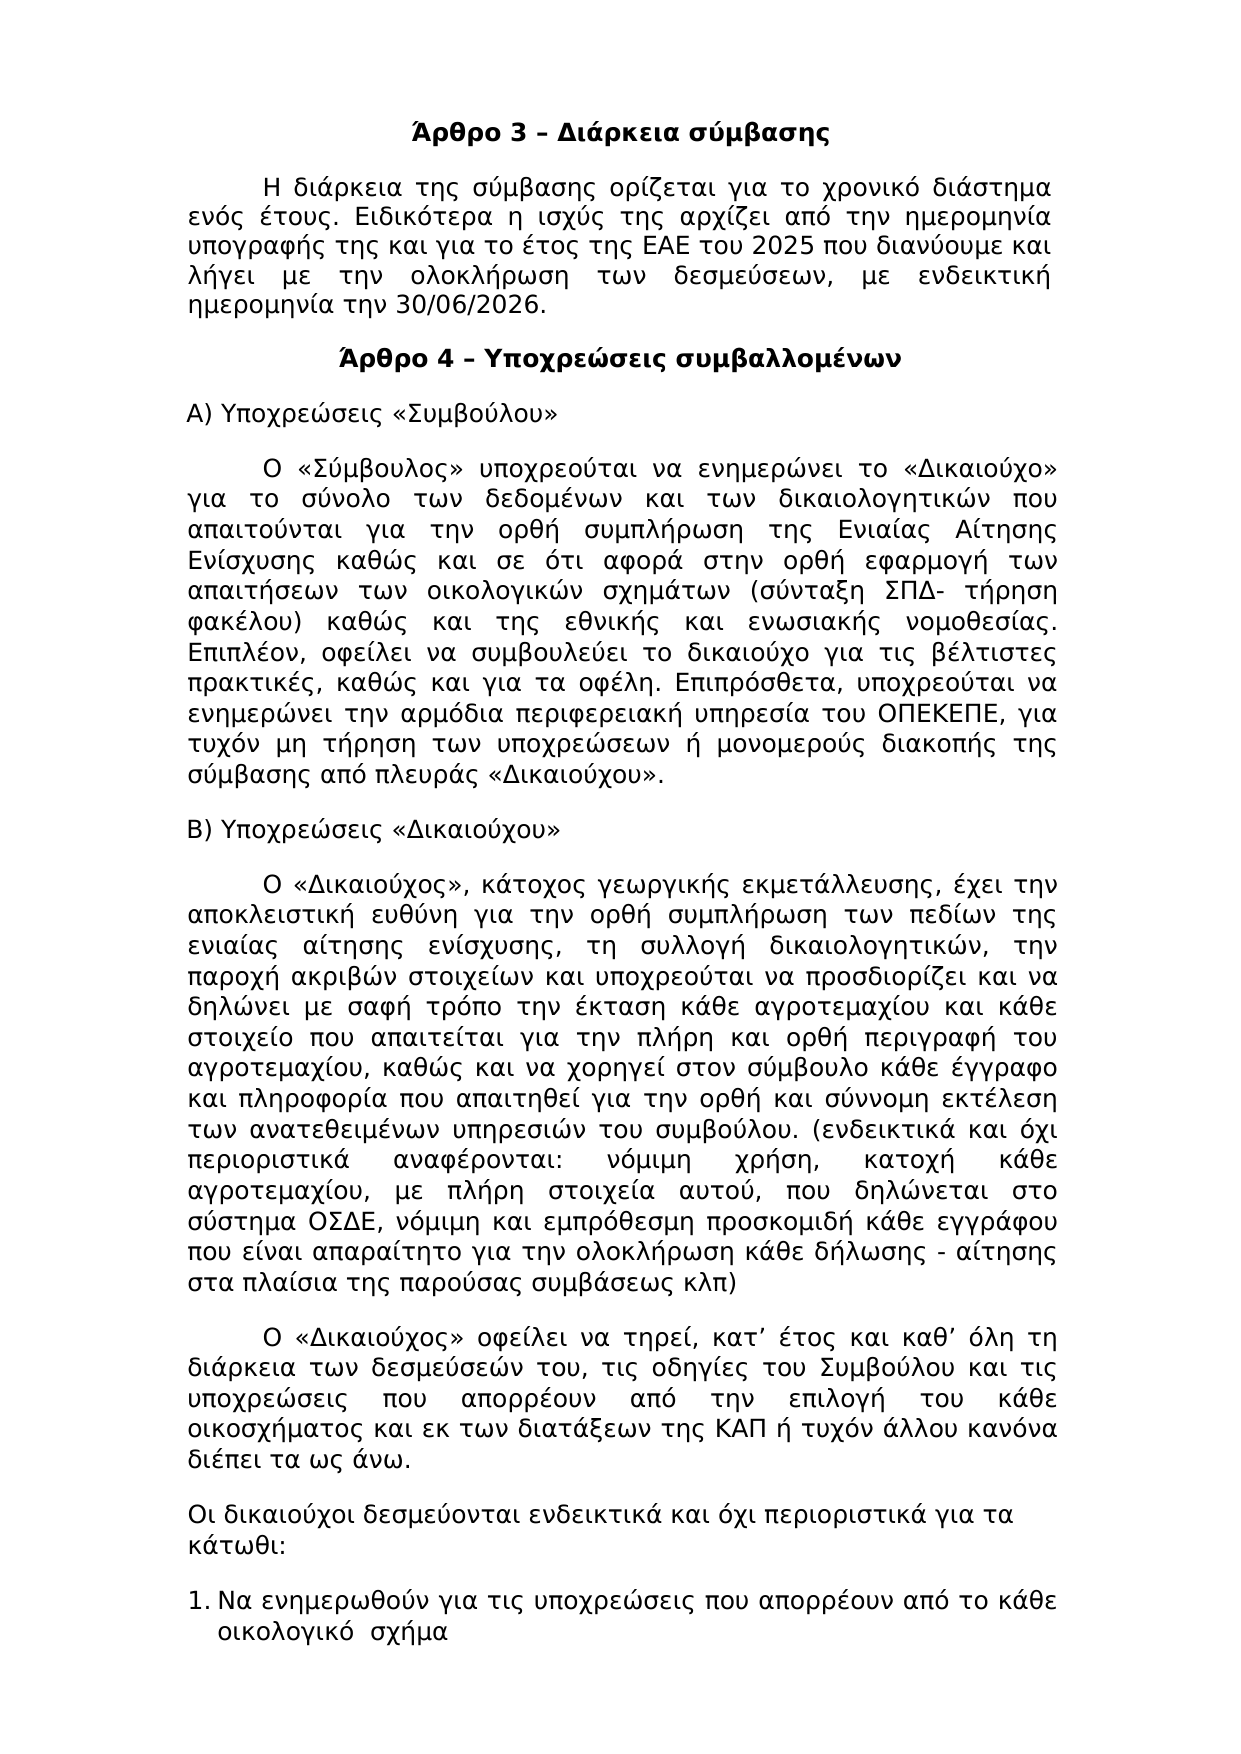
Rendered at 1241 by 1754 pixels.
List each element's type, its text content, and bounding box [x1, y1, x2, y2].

subtitle Άρθρο 3 – Διάρκεια σύμβασης [189, 118, 1053, 147]
text Οι δικαιούχοι δεσμεύονται ενδεικτικά και όχι περιοριστικά για τα κάτωθι: [187, 1500, 1059, 1561]
text Α) Υποχρεώσεις «Συμβούλου» [186, 399, 1042, 428]
text Ο «Δικαιούχος» οφείλει να τηρεί, κατ’ έτος και καθ’ όλη τη διάρκεια των δεσμεύσεών του, τις οδηγίες του Συμβούλου και τις υποχρεώσεις που απορρέουν από την επιλογή του κάθε οικοσχήματος και εκ των διατάξεων της ΚΑΠ ή τυχόν άλλου κανόνα διέπει τα ως άνω. [187, 1323, 1059, 1474]
text Ο «Δικαιούχος», κάτοχος γεωργικής εκμετάλλευσης, έχει την αποκλειστική ευθύνη για την ορθή συμπλήρωση των πεδίων της ενιαίας αίτησης ενίσχυσης, τη συλλογή δικαιολογητικών, την παροχή ακριβών στοιχείων και υποχρεούται να προσδιορίζει και να δηλώνει με σαφή τρόπο την έκταση κάθε αγροτεμαχίου και κάθε στοιχείο που απαιτείται για την πλήρη και ορθή περιγραφή του αγροτεμαχίου, καθώς και να χορηγεί στον σύμβουλο κάθε έγγραφο και πληροφορία που απαιτηθεί για την ορθή και σύννομη εκτέλεση των ανατεθειμένων υπηρεσιών του συμβούλου. (ενδεικτικά και όχι περιοριστικά αναφέρονται: νόμιμη χρήση, κατοχή κάθε αγροτεμαχίου, με πλήρη στοιχεία αυτού, που δηλώνεται στο σύστημα ΟΣΔΕ, νόμιμη και εμπρόθεσμη προσκομιδή κάθε εγγράφου που είναι απαραίτητο για την ολοκλήρωση κάθε δήλωσης - αίτησης στα πλαίσια της παρούσας συμβάσεως κλπ) [187, 870, 1059, 1297]
text Ο «Σύμβουλος» υποχρεούται να ενημερώνει το «Δικαιούχο» για το σύνολο των δεδομένων και των δικαιολογητικών που απαιτούνται για την ορθή συμπλήρωση της Ενιαίας Αίτησης Ενίσχυσης καθώς και σε ότι αφορά στην ορθή εφαρμογή των απαιτήσεων των οικολογικών σχημάτων (σύνταξη ΣΠΔ- τήρηση φακέλου) καθώς και της εθνικής και ενωσιακής νομοθεσίας. Επιπλέον, οφείλει να συμβουλεύει το δικαιούχο για τις βέλτιστες πρακτικές, καθώς και για τα οφέλη. Επιπρόσθετα, υποχρεούται να ενημερώνει την αρμόδια περιφερειακή υπηρεσία του ΟΠΕΚΕΠΕ, για τυχόν μη τήρηση των υποχρεώσεων ή μονομερούς διακοπής της σύμβασης από πλευράς «Δικαιούχου». [187, 454, 1059, 789]
text Β) Υποχρεώσεις «Δικαιούχου» [186, 815, 1042, 844]
list Να ενημερωθούν για τις υποχρεώσεις που απορρέουν από το κάθε οικολογικό σχήμα [187, 1586, 1059, 1646]
text Η διάρκεια της σύμβασης ορίζεται για το χρονικό διάστημα ενός έτους. Ειδικότερα η ισχύς της αρχίζει από την ημερομηνία υπογραφής της και για το έτος της ΕΑΕ του 2025 που διανύουμε και λήγει με την ολοκλήρωση των δεσμεύσεων, με ενδεικτική ημερομηνία την 30/06/2026. [187, 173, 1052, 319]
subtitle Άρθρο 4 – Υποχρεώσεις συμβαλλομένων [189, 344, 1052, 374]
